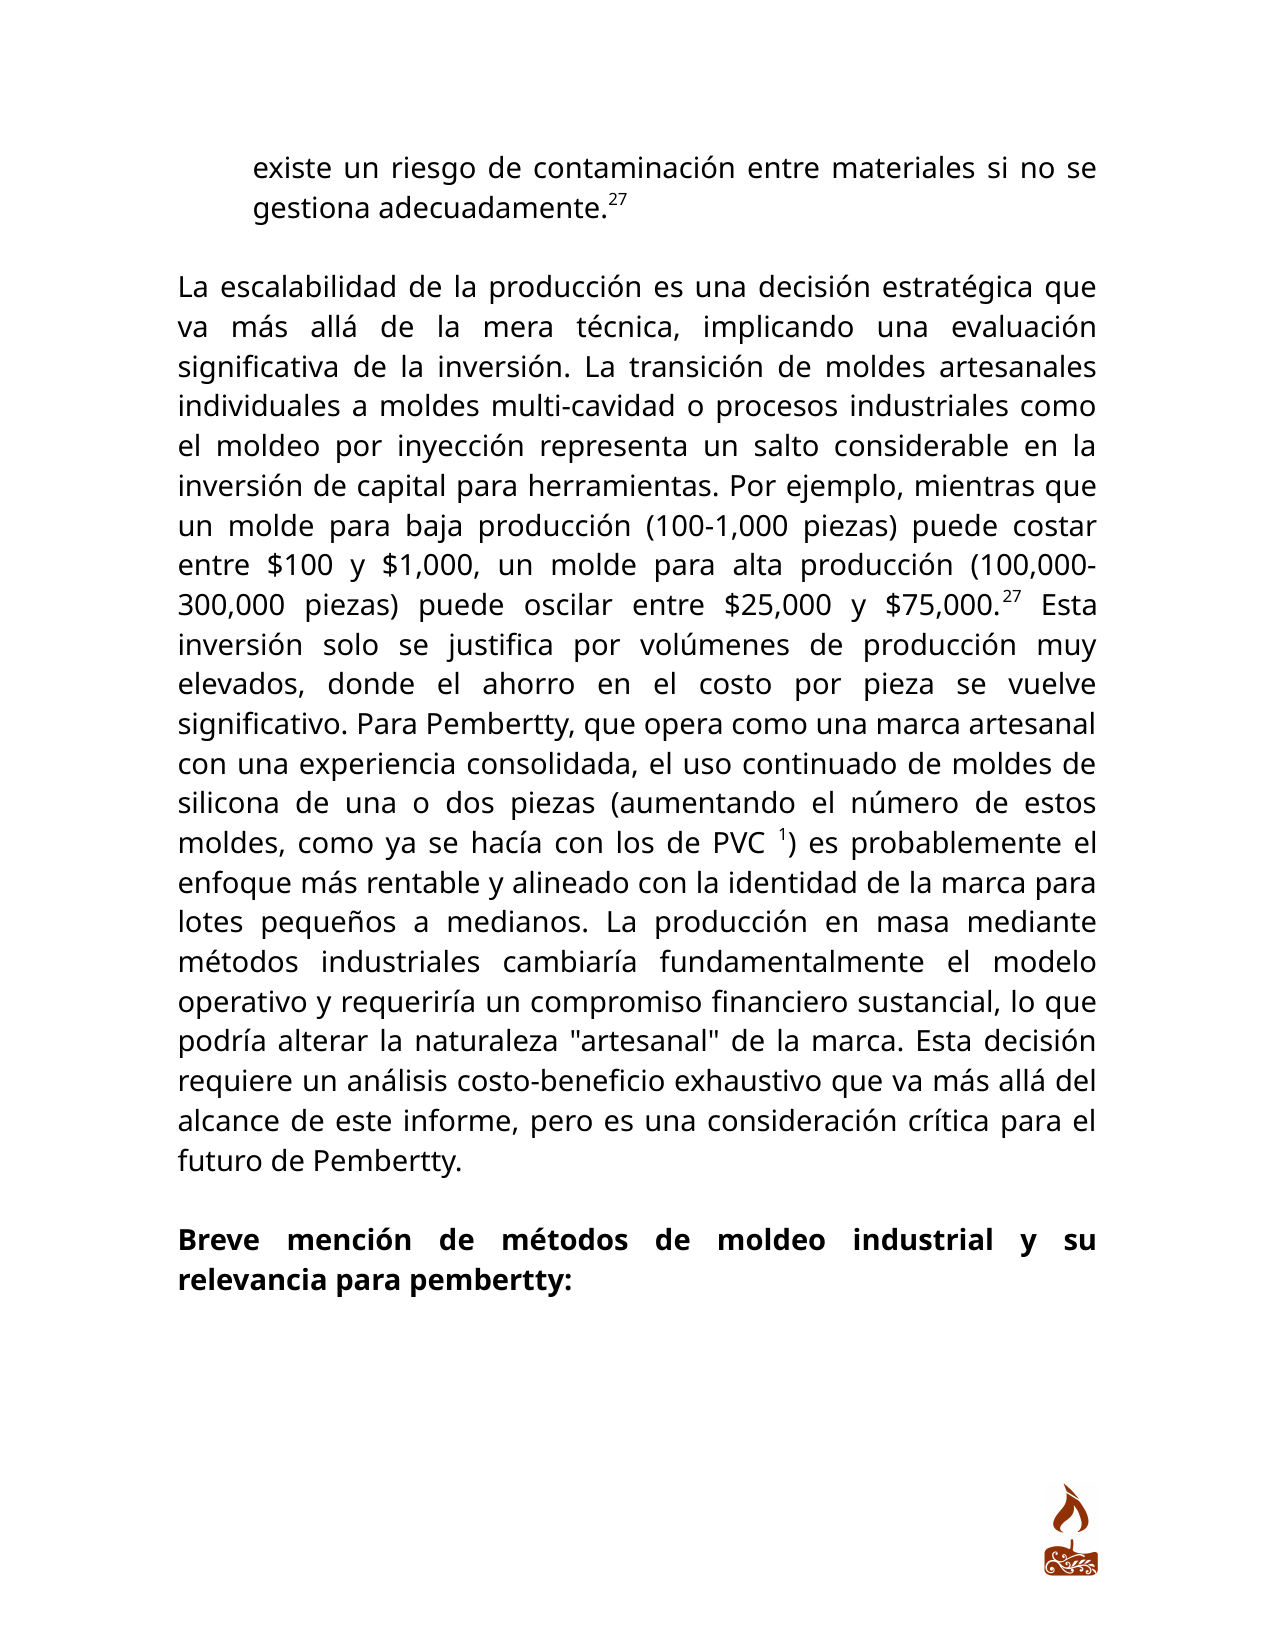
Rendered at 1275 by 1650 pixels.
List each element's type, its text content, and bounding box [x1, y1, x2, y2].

picture [1043, 1483, 1098, 1577]
text Breve mención de métodos de moldeo industrial y su relevancia para pembertty: [177, 1219, 1098, 1298]
text La escalabilidad de la producción es una decisión estratégica que va más allá de la mera técnica, implicando una evaluación significativa de la inversión. La transición de moldes artesanales individuales a moldes multi-cavidad o procesos industriales como el moldeo por inyección representa un salto considerable en la inversión de capital para herramientas. Por ejemplo, mientras que un molde para baja producción (100-1,000 piezas) puede costar entre $100 y $1,000, un molde para alta producción (100,000-300,000 piezas) puede oscilar entre $25,000 y $75,000.27 Esta inversión solo se justifica por volúmenes de producción muy elevados, donde el ahorro en el costo por pieza se vuelve significativo. Para Pembertty, que opera como una marca artesanal con una experiencia consolidada, el uso continuado de moldes de silicona de una o dos piezas (aumentando el número de estos moldes, como ya se hacía con los de PVC 1) es probablemente el enfoque más rentable y alineado con la identidad de la marca para lotes pequeños a medianos. La producción en masa mediante métodos industriales cambiaría fundamentalmente el modelo operativo y requeriría un compromiso financiero sustancial, lo que podría alterar la naturaleza "artesanal" de la marca. Esta decisión requiere un análisis costo-beneficio exhaustivo que va más allá del alcance de este informe, pero es una consideración crítica para el futuro de Pembertty. [177, 267, 1098, 1179]
